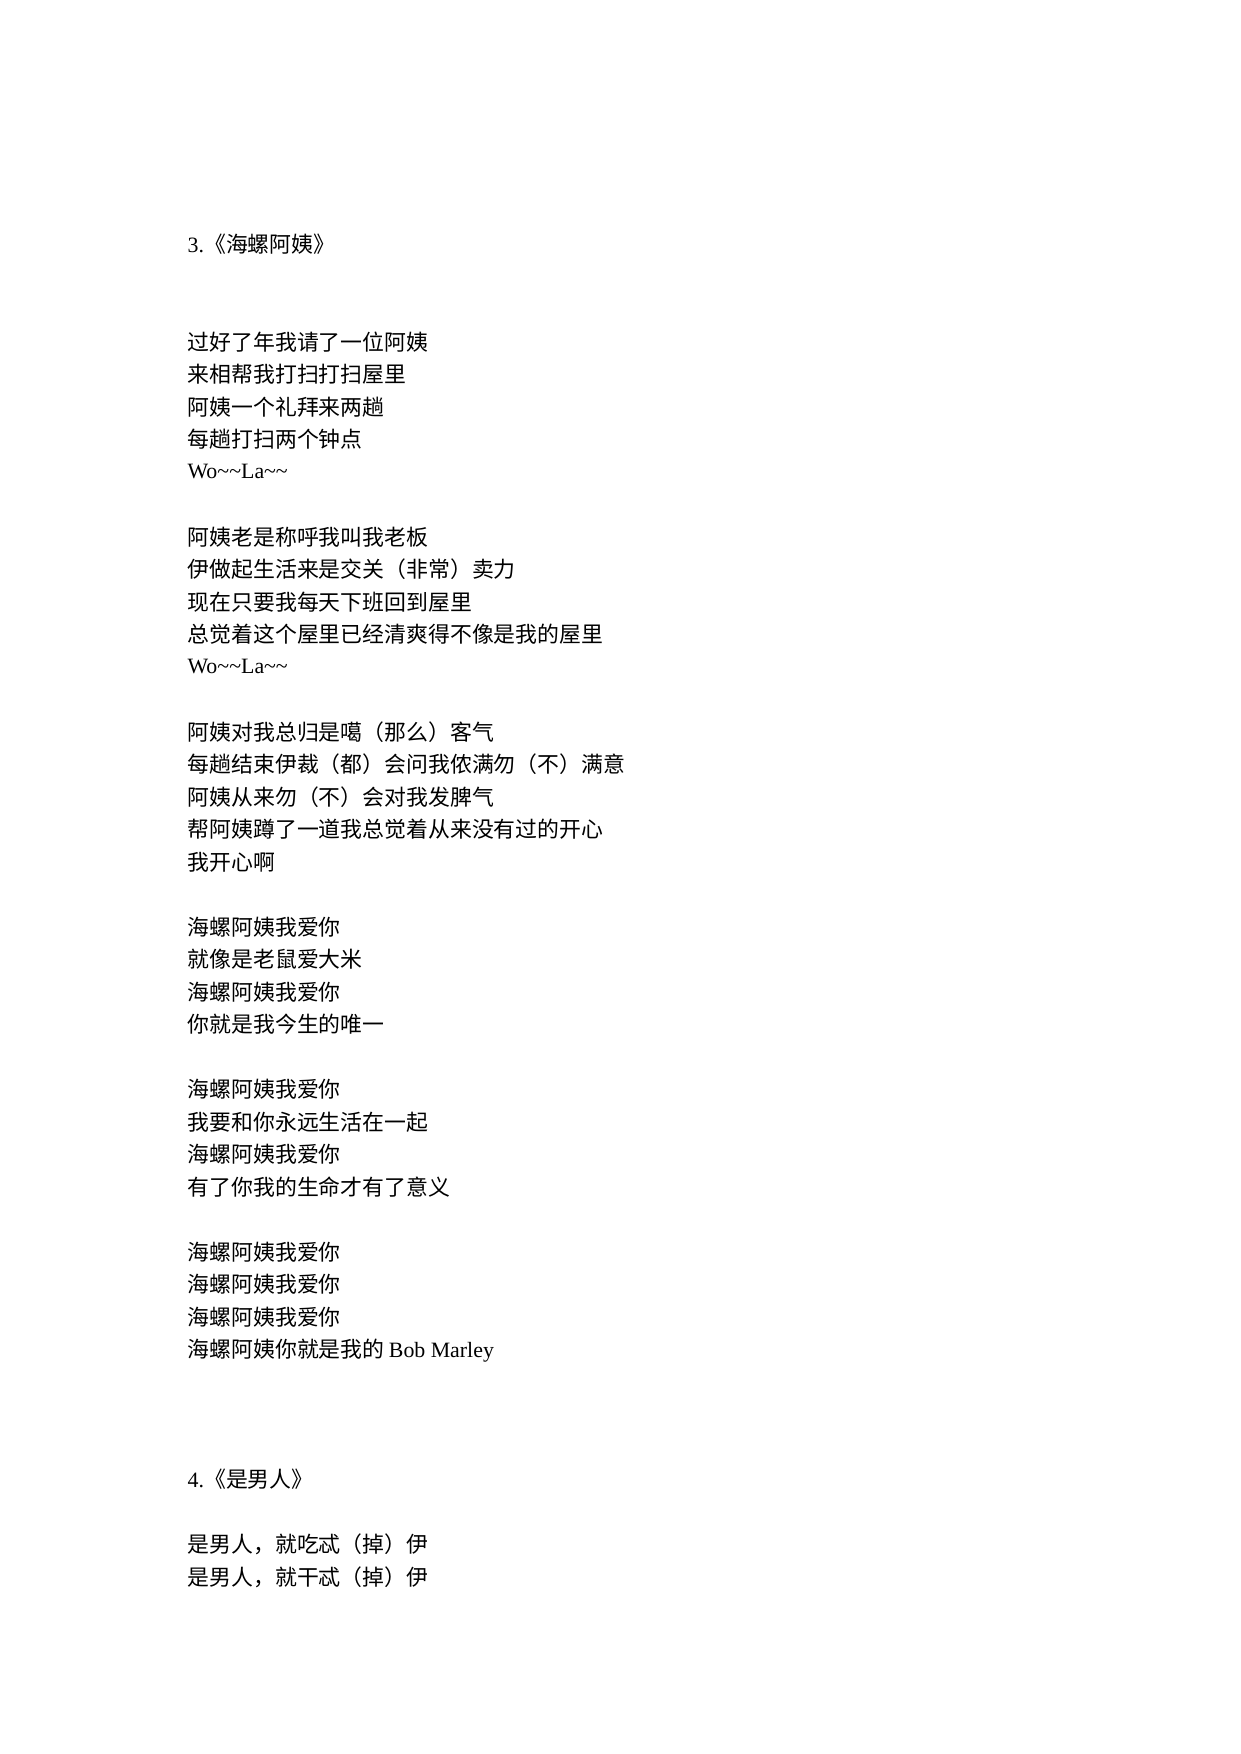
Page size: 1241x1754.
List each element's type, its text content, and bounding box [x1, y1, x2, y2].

text 4.《是男人》 [187, 1462, 1053, 1494]
text 总觉着这个屋里已经清爽得不像是我的屋里 [187, 617, 1053, 649]
text 海螺阿姨我爱你 [187, 1299, 1053, 1332]
text 我要和你永远生活在一起 [187, 1104, 1053, 1137]
text 帮阿姨蹲了一道我总觉着从来没有过的开心 [187, 812, 1053, 844]
text 是男人，就干忒（掉）伊 [187, 1559, 1053, 1592]
text 海螺阿姨你就是我的Bob Marley [187, 1332, 1053, 1364]
text 阿姨从来勿（不）会对我发脾气 [187, 779, 1053, 812]
text 每趟打扫两个钟点 [187, 422, 1053, 454]
text 阿姨一个礼拜来两趟 [187, 389, 1053, 422]
text 海螺阿姨我爱你 [187, 909, 1053, 942]
text 有了你我的生命才有了意义 [187, 1169, 1053, 1202]
text 海螺阿姨我爱你 [187, 1072, 1053, 1104]
text 3.《海螺阿姨》 [187, 227, 1053, 259]
text 海螺阿姨我爱你 [187, 1137, 1053, 1169]
text 海螺阿姨我爱你 [187, 1234, 1053, 1267]
text 来相帮我打扫打扫屋里 [187, 357, 1053, 389]
text 你就是我今生的唯一 [187, 1007, 1053, 1039]
text 是男人，就吃忒（掉）伊 [187, 1527, 1053, 1559]
text 海螺阿姨我爱你 [187, 1267, 1053, 1299]
text 现在只要我每天下班回到屋里 [187, 584, 1053, 617]
text 我开心啊 [187, 844, 1053, 877]
text 每趟结束伊裁（都）会问我侬满勿（不）满意 [187, 747, 1053, 779]
text 阿姨老是称呼我叫我老板 [187, 519, 1053, 552]
text 过好了年我请了一位阿姨 [187, 324, 1053, 357]
text Wo~~La~~ [187, 454, 1053, 487]
text 就像是老鼠爱大米 [187, 942, 1053, 974]
text 海螺阿姨我爱你 [187, 974, 1053, 1007]
text 阿姨对我总归是噶（那么）客气 [187, 714, 1053, 747]
text 伊做起生活来是交关（非常）卖力 [187, 552, 1053, 584]
text Wo~~La~~ [187, 649, 1053, 682]
